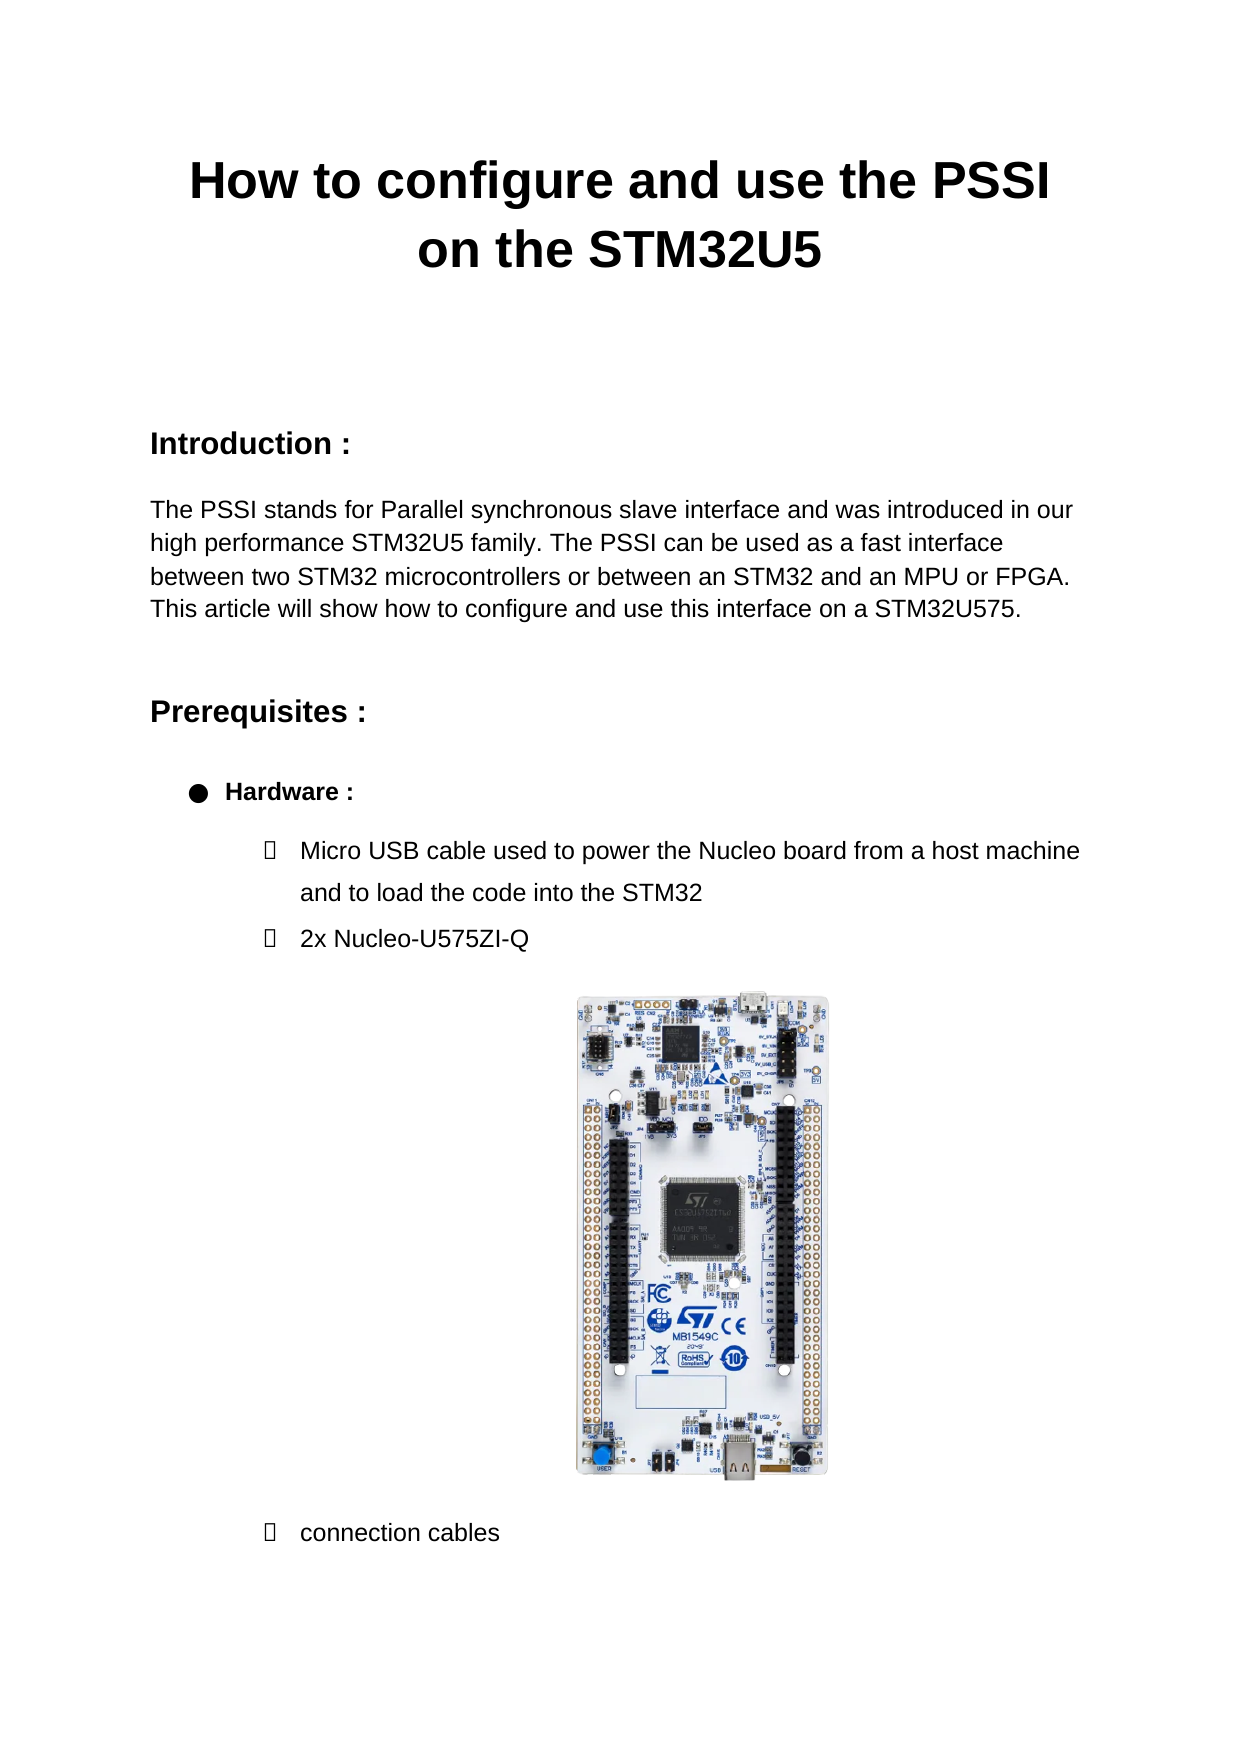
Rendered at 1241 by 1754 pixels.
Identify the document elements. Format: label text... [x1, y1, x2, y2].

text Introduction : [150, 425, 1090, 492]
list 2x Nucleo-U575ZI-Q [262, 911, 1090, 962]
list connection cables [262, 1504, 1090, 1556]
text The PSSI stands for Parallel synchronous slave interface and was introduced in our high performance STM32U5 family. The PSSI can be used as a fast interface between two STM32 microcontrollers or between an STM32 and an MPU or FPGA. This article will show how to configure and use this interface on a STM32U575. [150, 495, 1090, 623]
picture [530, 969, 860, 1501]
list Micro USB cable used to power the Nucleo board from a host machine and to load the code into the STM32 [262, 822, 1090, 907]
text Prerequisites : [150, 693, 1090, 760]
list Hardware : [187, 763, 1090, 815]
text How to configure and use the PSSI on the STM32U5 [150, 150, 1090, 279]
